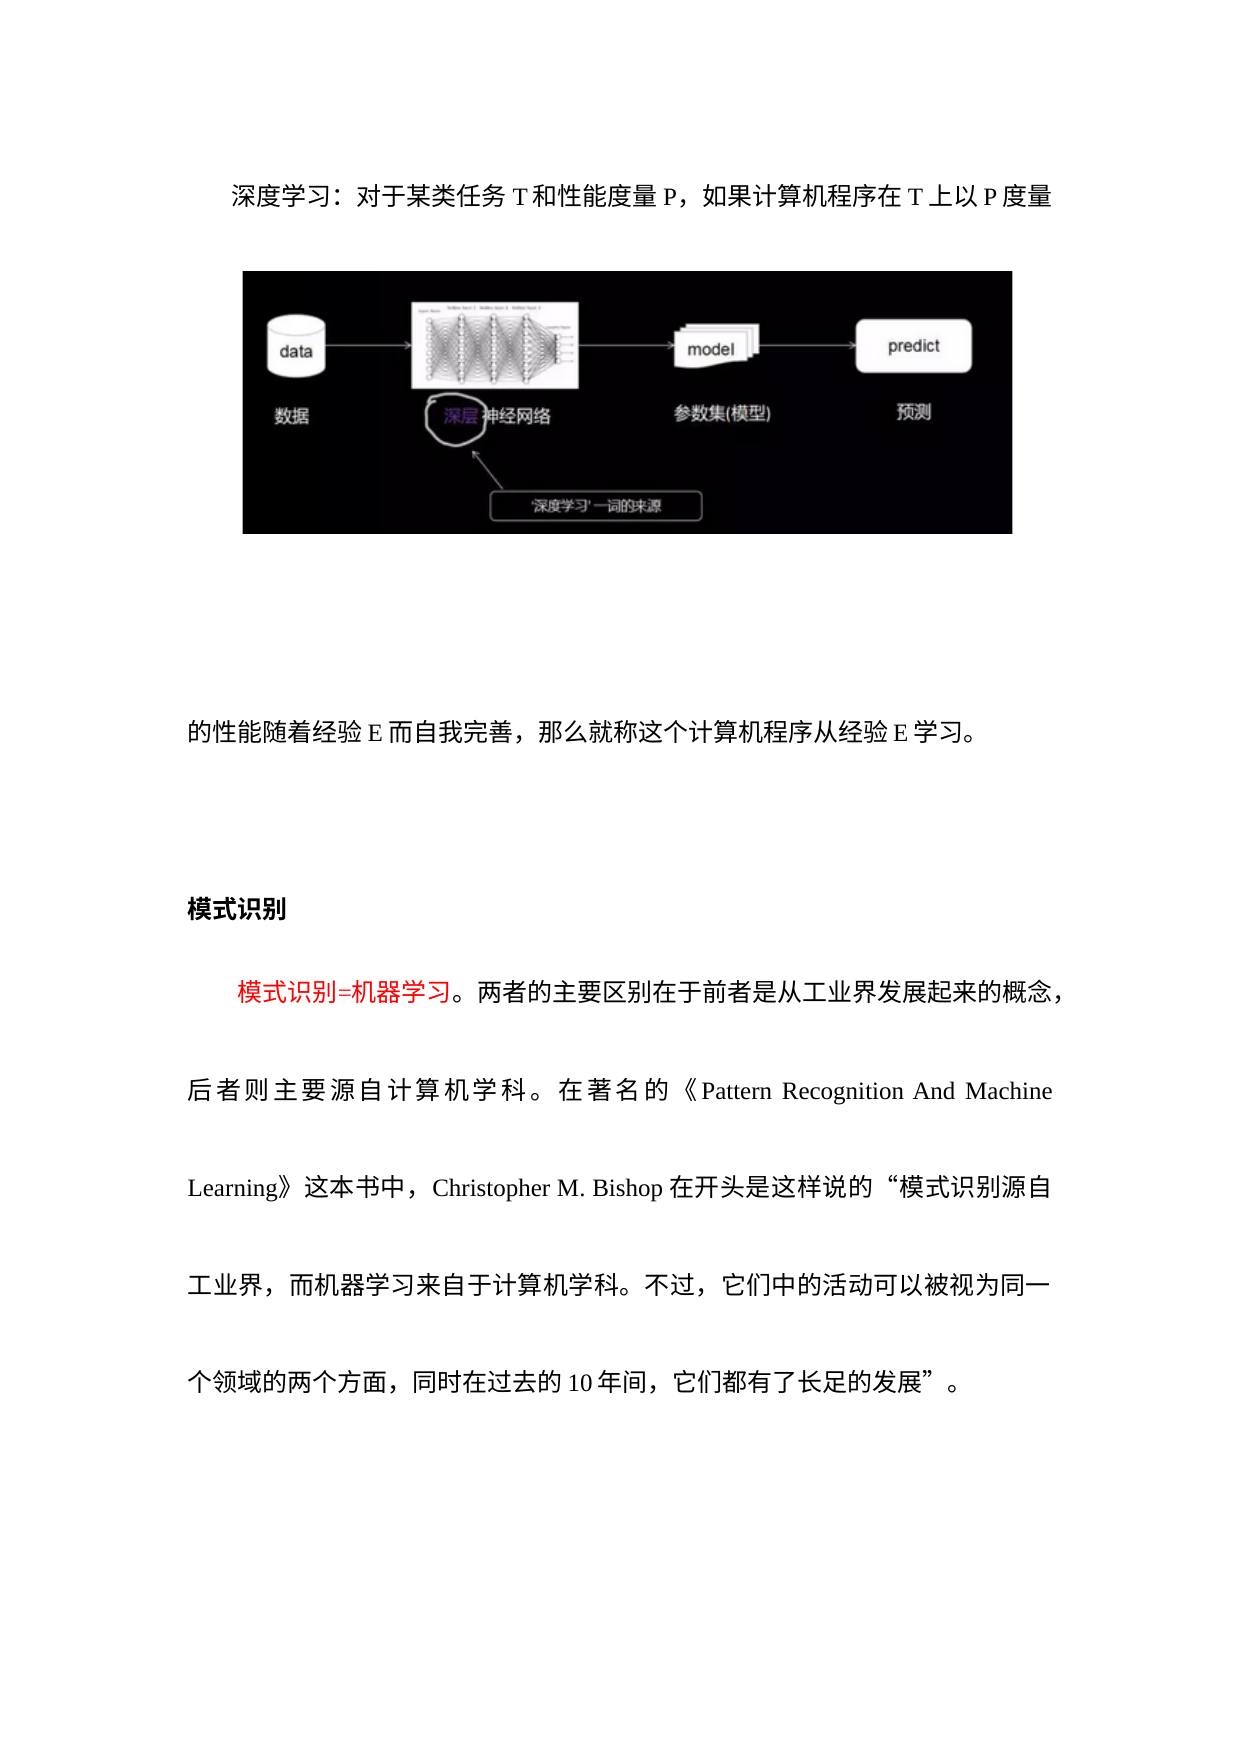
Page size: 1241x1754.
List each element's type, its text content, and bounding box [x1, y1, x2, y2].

text 模式识别=机器学习。两者的主要区别在于前者是从工业界发展起来的概念，后者则主要源自计算机学科。在著名的《Pattern Recognition And Machine Learning》这本书中，Christopher M. Bishop在开头是这样说的“模式识别源自工业界，而机器学习来自于计算机学科。不过，它们中的活动可以被视为同一个领域的两个方面，同时在过去的10年间，它们都有了长足的发展”。 [187, 958, 1053, 1413]
picture [242, 271, 1013, 534]
subtitle 模式识别 [187, 875, 1053, 940]
